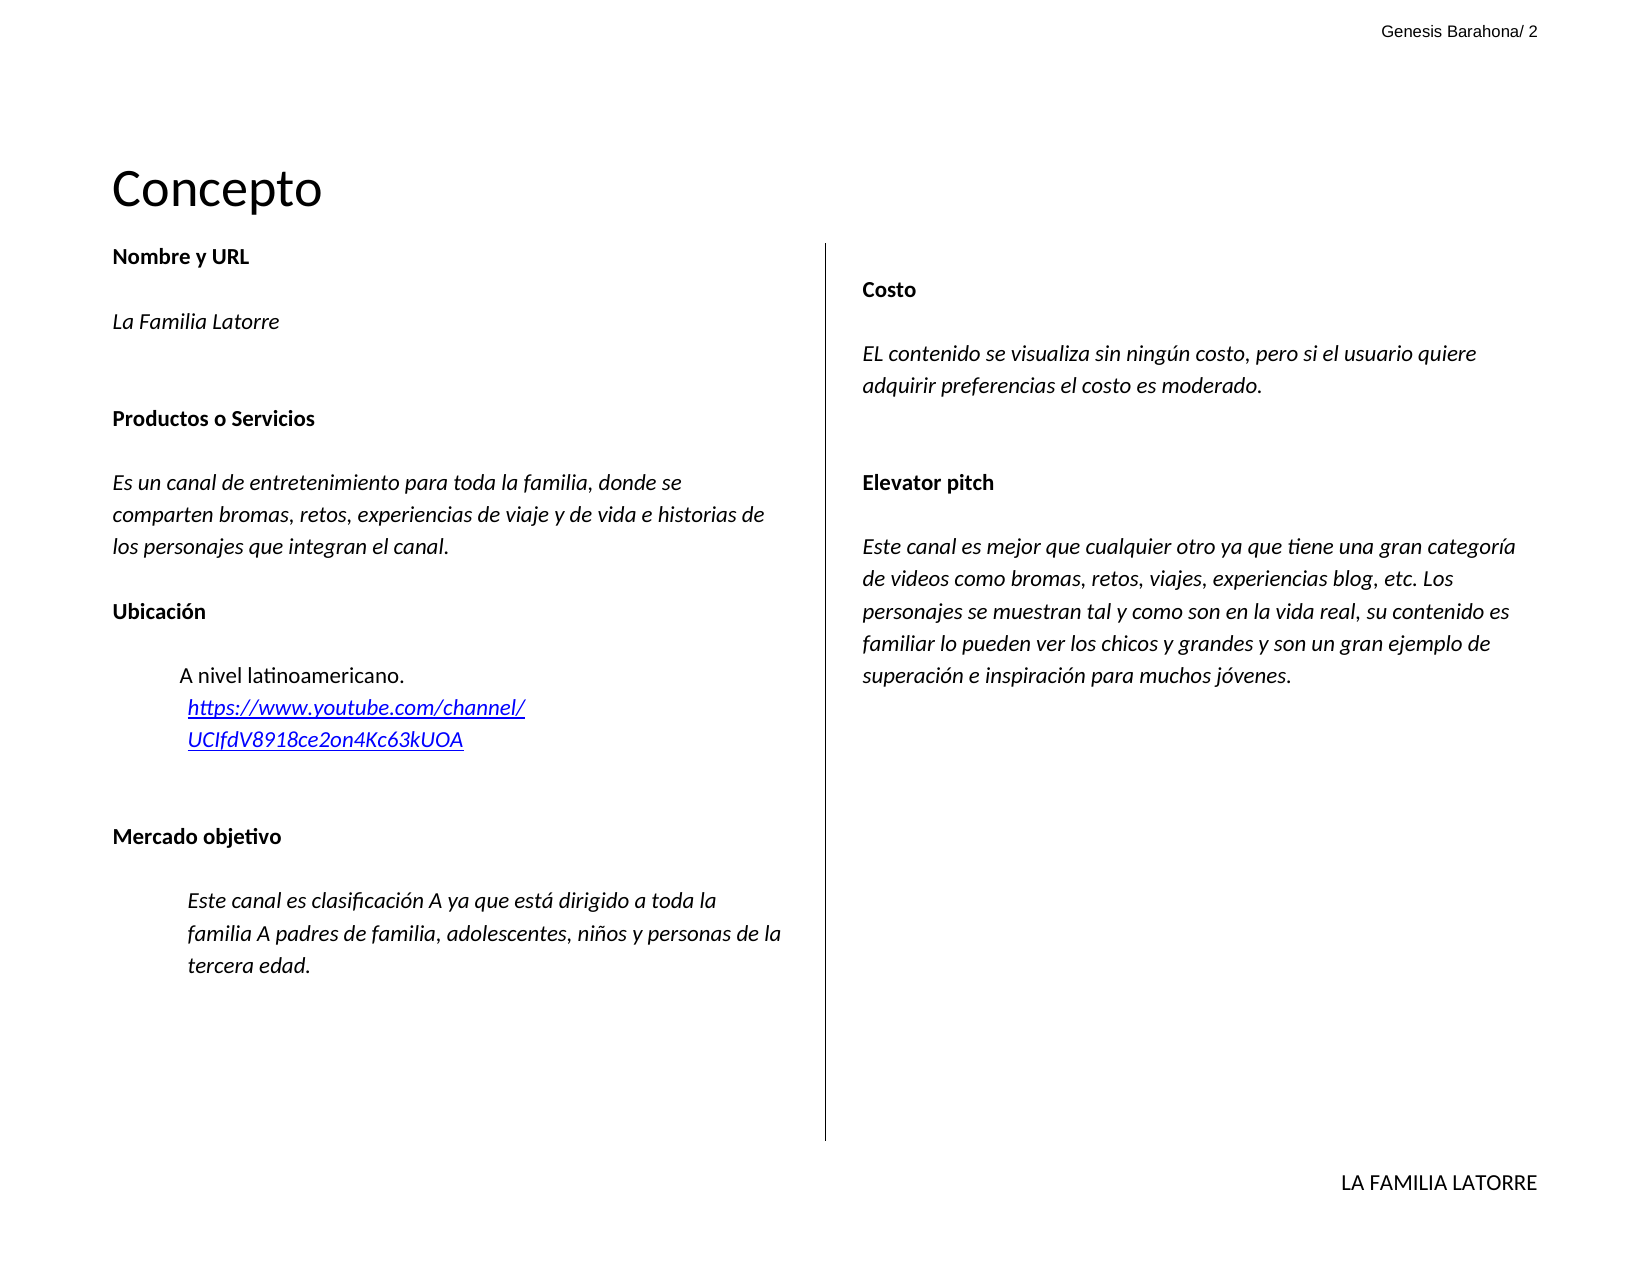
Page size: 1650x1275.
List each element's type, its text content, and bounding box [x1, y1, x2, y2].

text Productos o Servicios [112, 404, 787, 432]
subtitle Concepto [112, 154, 1537, 220]
text Es un canal de entretenimiento para toda la familia, donde se comparten bromas, retos, experiencias de viaje y de vida e historias de los personajes que integran el canal. [112, 468, 787, 560]
text EL contenido se visualiza sin ningún costo, pero si el usuario quiere adquirir preferencias el costo es moderado. [862, 339, 1537, 399]
text A nivel latinoamericano. [112, 661, 787, 689]
text Costo [862, 275, 1537, 303]
text Mercado objetivo [112, 822, 787, 850]
text Este canal es mejor que cualquier otro ya que tiene una gran categoría de videos como bromas, retos, viajes, experiencias blog, etc. Los personajes se muestran tal y como son en la vida real, su contenido es familiar lo pueden ver los chicos y grandes y son un gran ejemplo de superación e inspiración para muchos jóvenes. [862, 532, 1537, 689]
text Ubicación [112, 597, 787, 625]
text https://www.youtube.com/channel/UCIfdV8918ce2on4Kc63kUOA [187, 693, 787, 753]
text Nombre y URL [112, 243, 787, 271]
text La Familia Latorre [112, 307, 787, 335]
text Elevator pitch [862, 468, 1537, 496]
text Este canal es clasificación A ya que está dirigido a toda la familia A padres de familia, adolescentes, niños y personas de la tercera edad. [187, 886, 787, 979]
